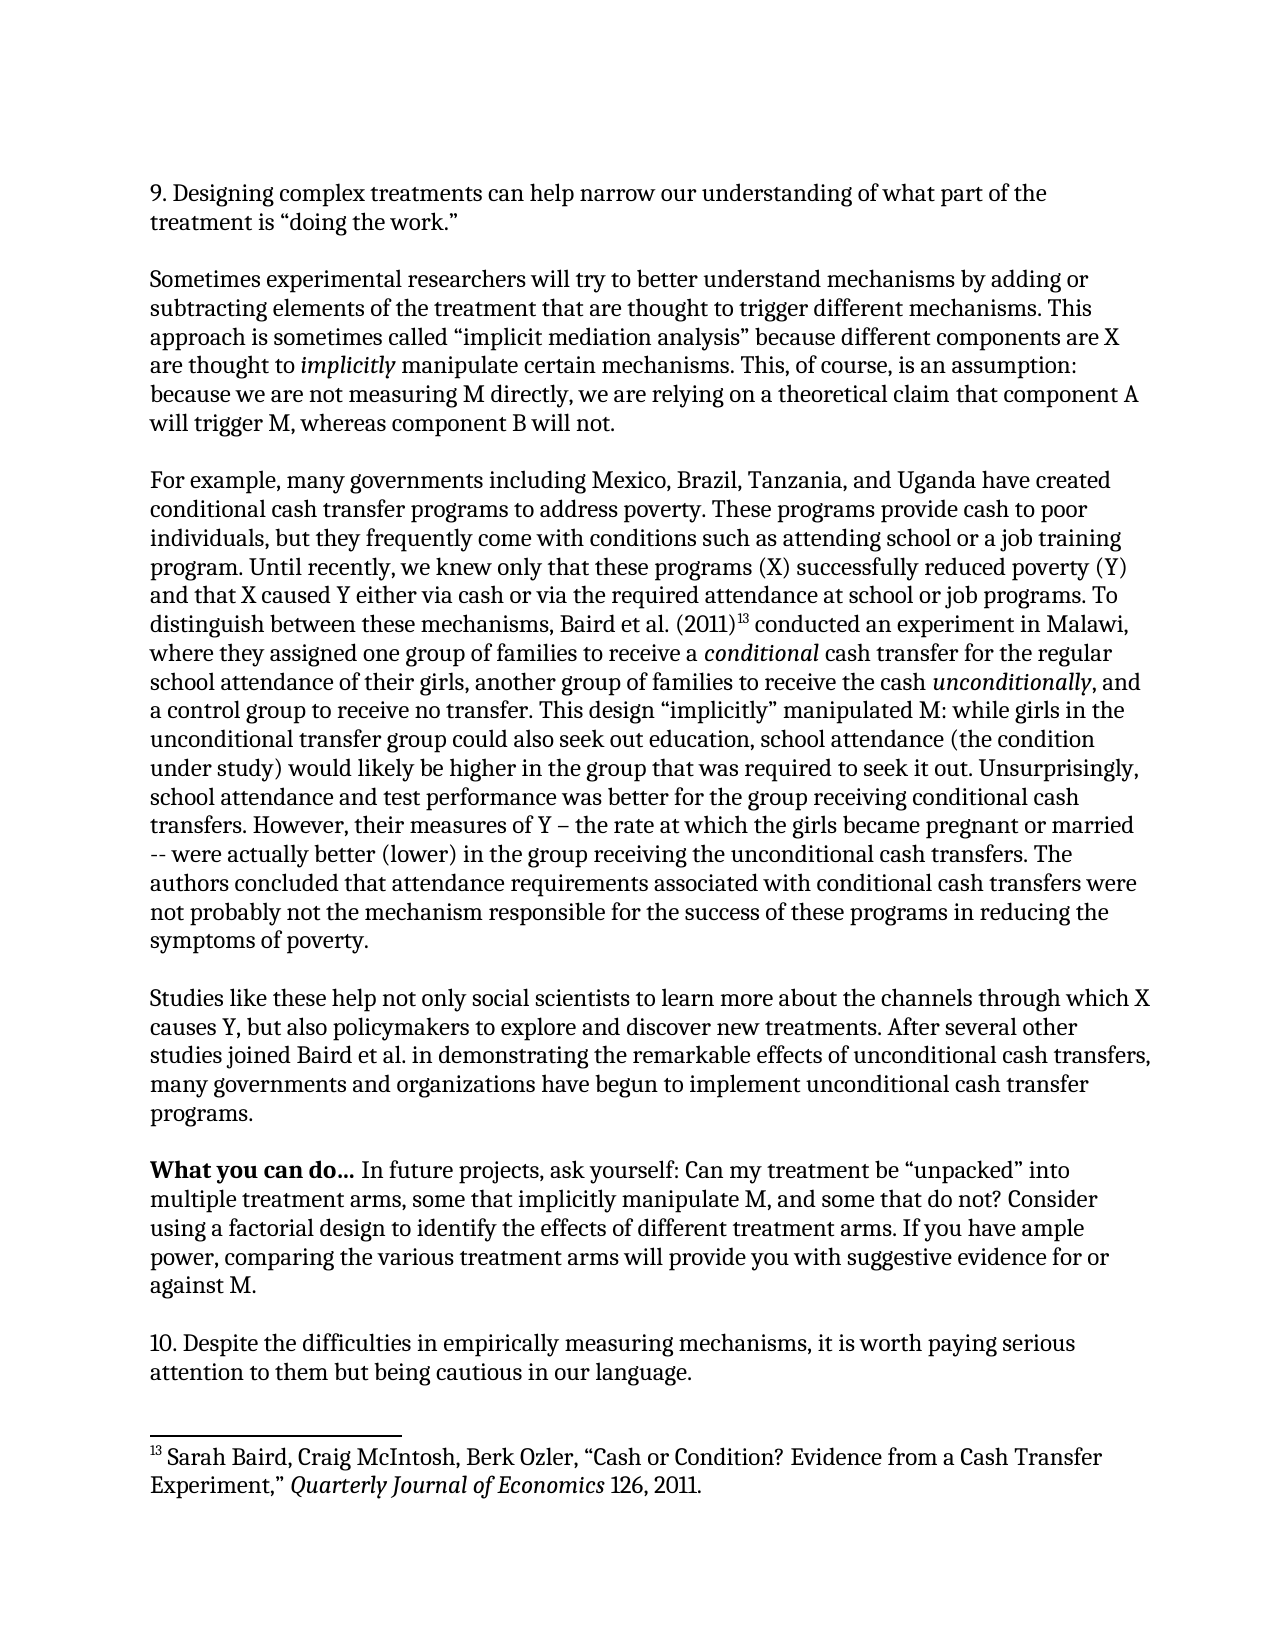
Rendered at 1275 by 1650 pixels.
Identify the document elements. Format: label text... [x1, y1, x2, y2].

text 10. Despite the difficulties in empirically measuring mechanisms, it is worth paying serious attention to them but being cautious in our language. [150, 1300, 1153, 1386]
text 9. Designing complex treatments can help narrow our understanding of what part of the treatment is “doing the work.” [150, 150, 1153, 236]
text Sometimes experimental researchers will try to better understand mechanisms by adding or subtracting elements of the treatment that are thought to trigger different mechanisms. This approach is sometimes called “implicit mediation analysis” because different components are X are thought to implicitly manipulate certain mechanisms. This, of course, is an assumption: because we are not measuring M directly, we are relying on a theoretical claim that component A will trigger M, whereas component B will not. [150, 265, 1153, 437]
text What you can do… In future projects, ask yourself: Can my treatment be “unpacked” into multiple treatment arms, some that implicitly manipulate M, and some that do not? Consider using a factorial design to identify the effects of different treatment arms. If you have ample power, comparing the various treatment arms will provide you with suggestive evidence for or against M. [150, 1156, 1153, 1300]
text For example, many governments including Mexico, Brazil, Tanzania, and Uganda have created conditional cash transfer programs to address poverty. These programs provide cash to poor individuals, but they frequently come with conditions such as attending school or a job training program. Until recently, we knew only that these programs (X) successfully reduced poverty (Y) and that X caused Y either via cash or via the required attendance at school or job programs. To distinguish between these mechanisms, Baird et al. (2011) conducted an experiment in Malawi, where they assigned one group of families to receive a conditional cash transfer for the regular school attendance of their girls, another group of families to receive the cash unconditionally, and a control group to receive no transfer. This design “implicitly” manipulated M: while girls in the unconditional transfer group could also seek out education, school attendance (the condition under study) would likely be higher in the group that was required to seek it out. Unsurprisingly, school attendance and test performance was better for the group receiving conditional cash transfers. However, their measures of Y – the rate at which the girls became pregnant or married -- were actually better (lower) in the group receiving the unconditional cash transfers. The authors concluded that attendance requirements associated with conditional cash transfers were not probably not the mechanism responsible for the success of these programs in reducing the symptoms of poverty. [150, 466, 1153, 955]
text Studies like these help not only social scientists to learn more about the channels through which X causes Y, but also policymakers to explore and discover new treatments. After several other studies joined Baird et al. in demonstrating the remarkable effects of unconditional cash transfers, many governments and organizations have begun to implement unconditional cash transfer programs. [150, 984, 1153, 1127]
